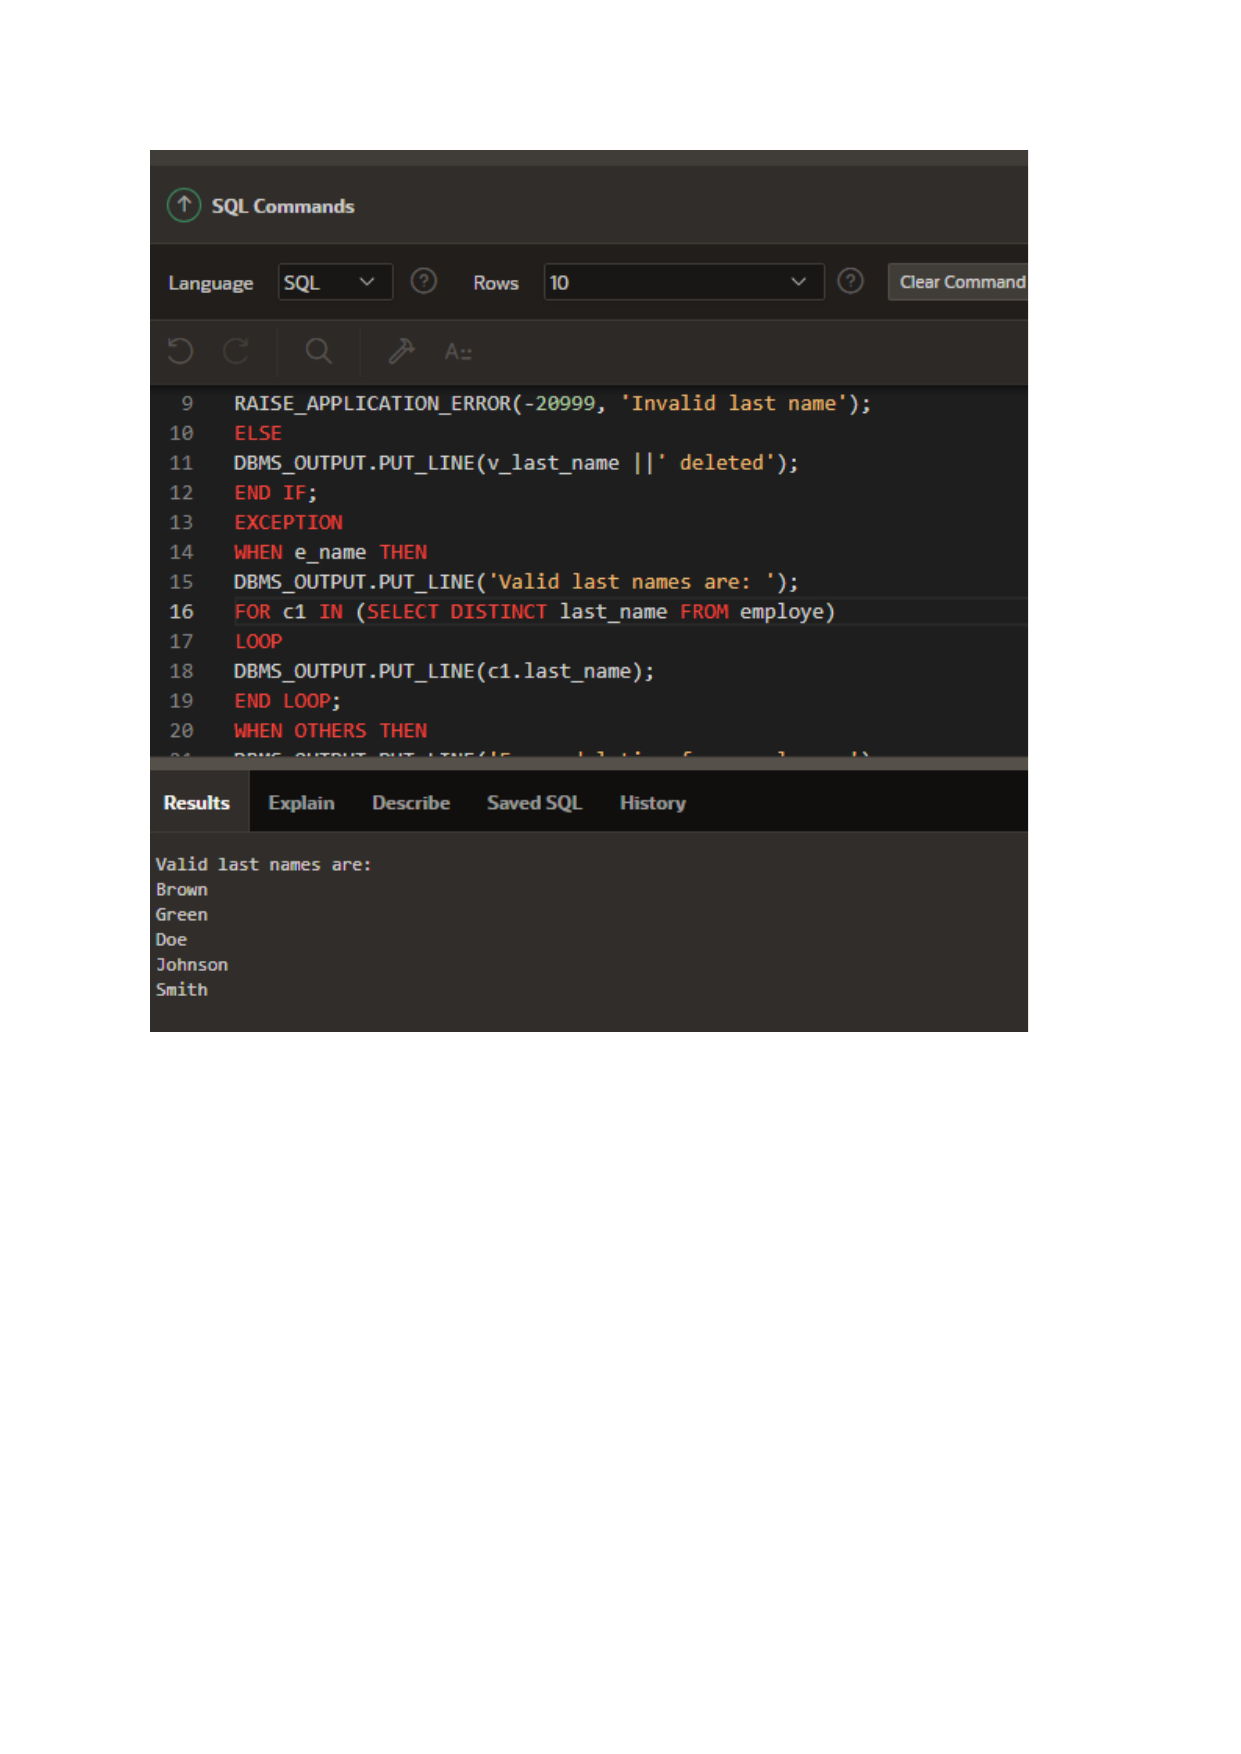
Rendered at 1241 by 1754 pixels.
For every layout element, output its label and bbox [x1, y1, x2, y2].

picture [150, 150, 1029, 1032]
